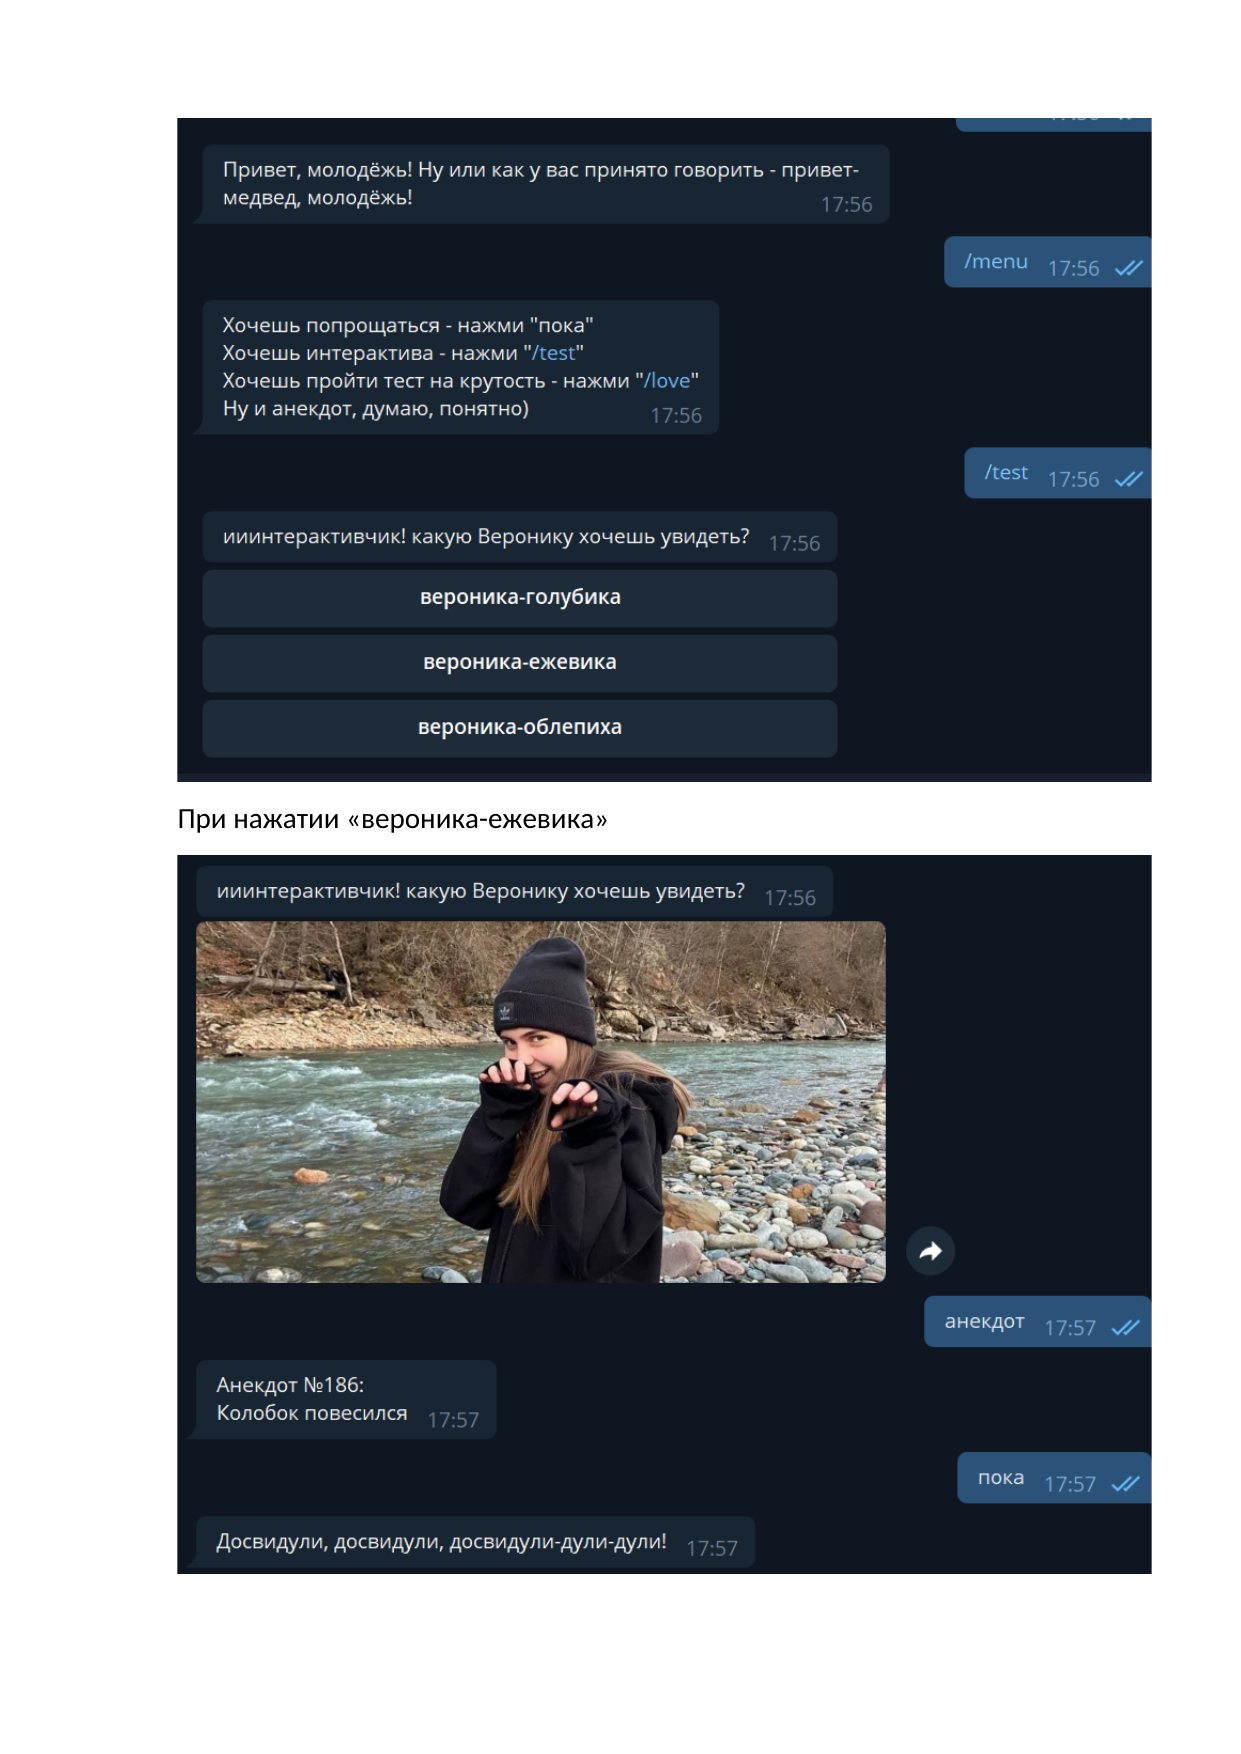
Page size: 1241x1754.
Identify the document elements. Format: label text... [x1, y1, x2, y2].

text При нажатии «вероника-ежевика» [177, 801, 1152, 836]
picture [177, 118, 1152, 782]
picture [177, 855, 1152, 1574]
